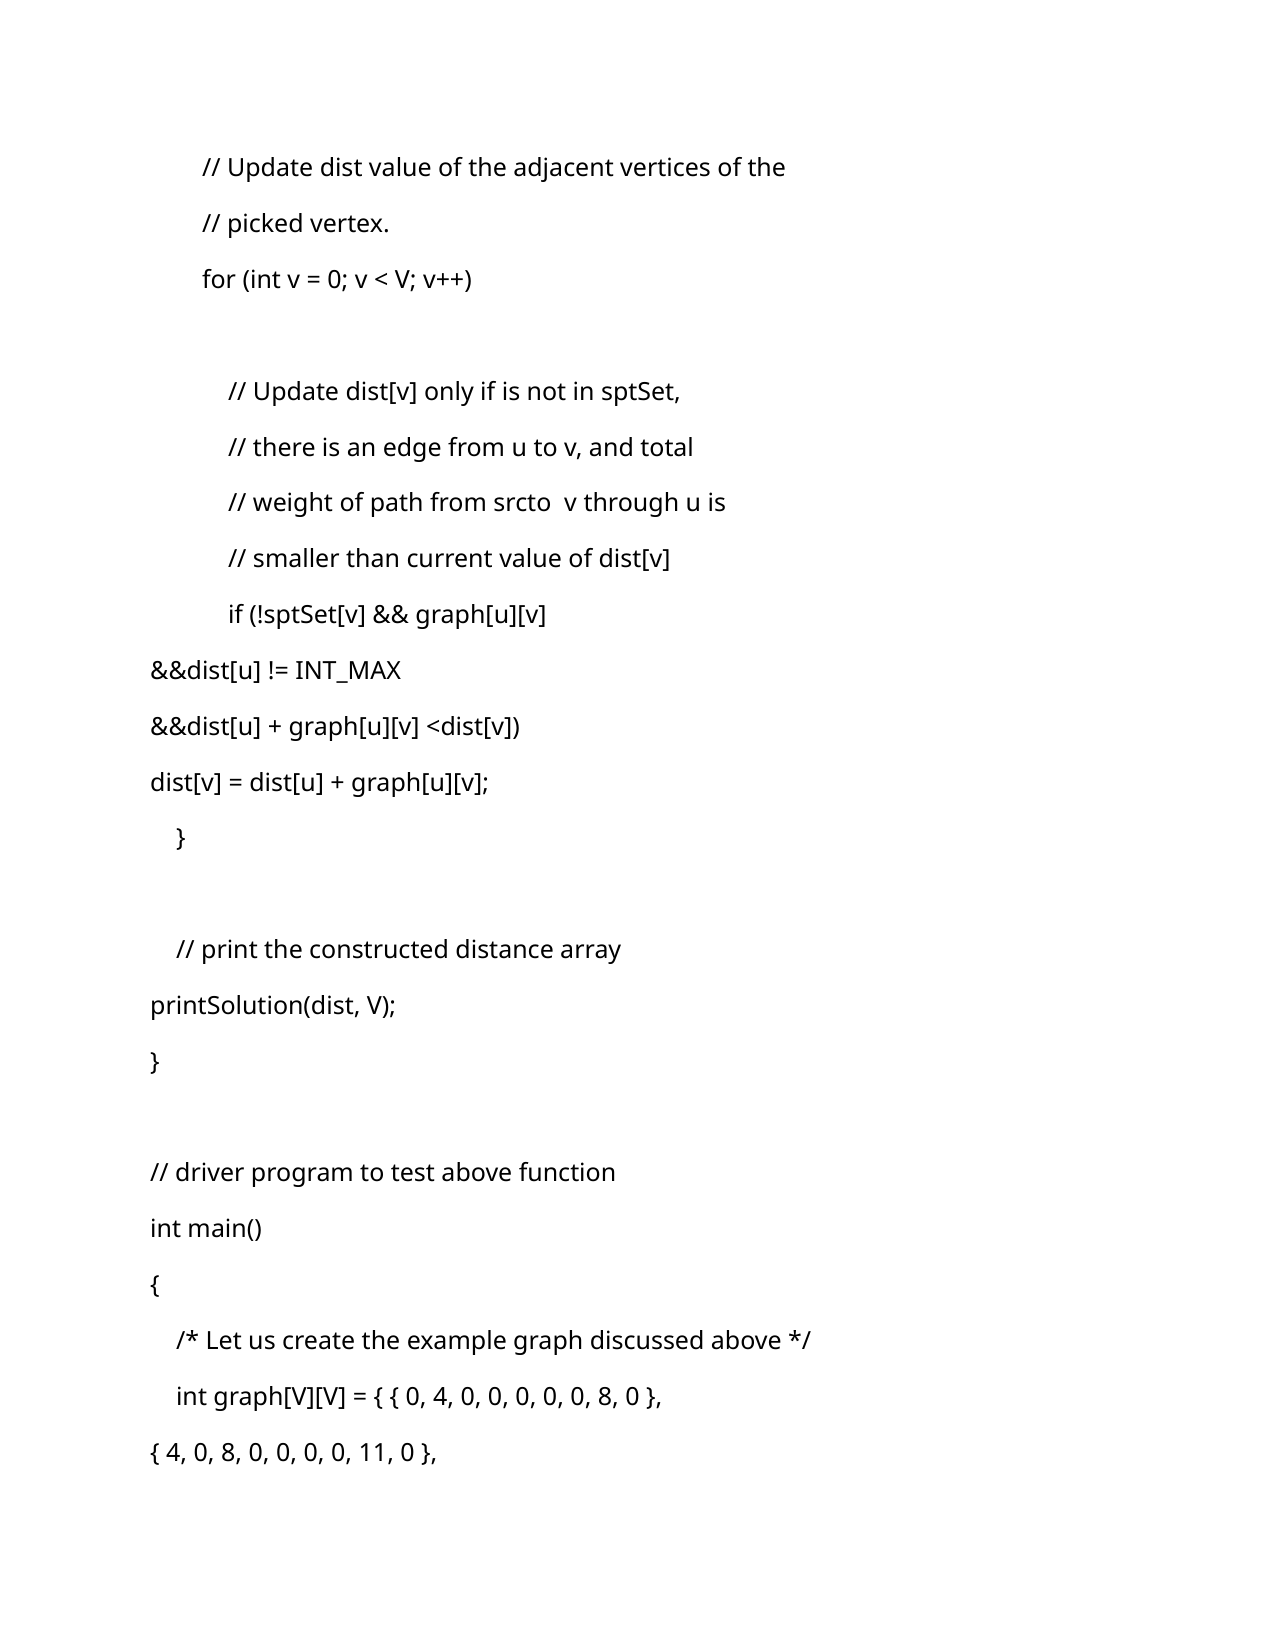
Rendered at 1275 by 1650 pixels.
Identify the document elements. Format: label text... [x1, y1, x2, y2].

text /* Let us create the example graph discussed above */ [150, 1322, 1125, 1357]
text int graph[V][V] = { { 0, 4, 0, 0, 0, 0, 0, 8, 0 }, [150, 1378, 1125, 1412]
text &&dist[u] != INT_MAX [150, 652, 1125, 687]
text } [150, 1043, 1125, 1077]
text dist[v] = dist[u] + graph[u][v]; [150, 764, 1125, 798]
text // smaller than current value of dist[v] [150, 541, 1125, 575]
text // Update dist[v] only if is not in sptSet, [150, 373, 1125, 407]
text int main() [150, 1211, 1125, 1245]
text // print the constructed distance array [150, 932, 1125, 966]
text if (!sptSet[v] && graph[u][v] [150, 597, 1125, 631]
text } [150, 820, 1125, 854]
text // Update dist value of the adjacent vertices of the [150, 150, 1125, 184]
text // weight of path from srcto v through u is [150, 485, 1125, 519]
text // driver program to test above function [150, 1155, 1125, 1189]
text { 4, 0, 8, 0, 0, 0, 0, 11, 0 }, [150, 1434, 1125, 1468]
text printSolution(dist, V); [150, 987, 1125, 1022]
text &&dist[u] + graph[u][v] <dist[v]) [150, 708, 1125, 742]
text // picked vertex. [150, 206, 1125, 240]
text for (int v = 0; v < V; v++) [150, 262, 1125, 296]
text // there is an edge from u to v, and total [150, 429, 1125, 463]
text { [150, 1267, 1125, 1301]
